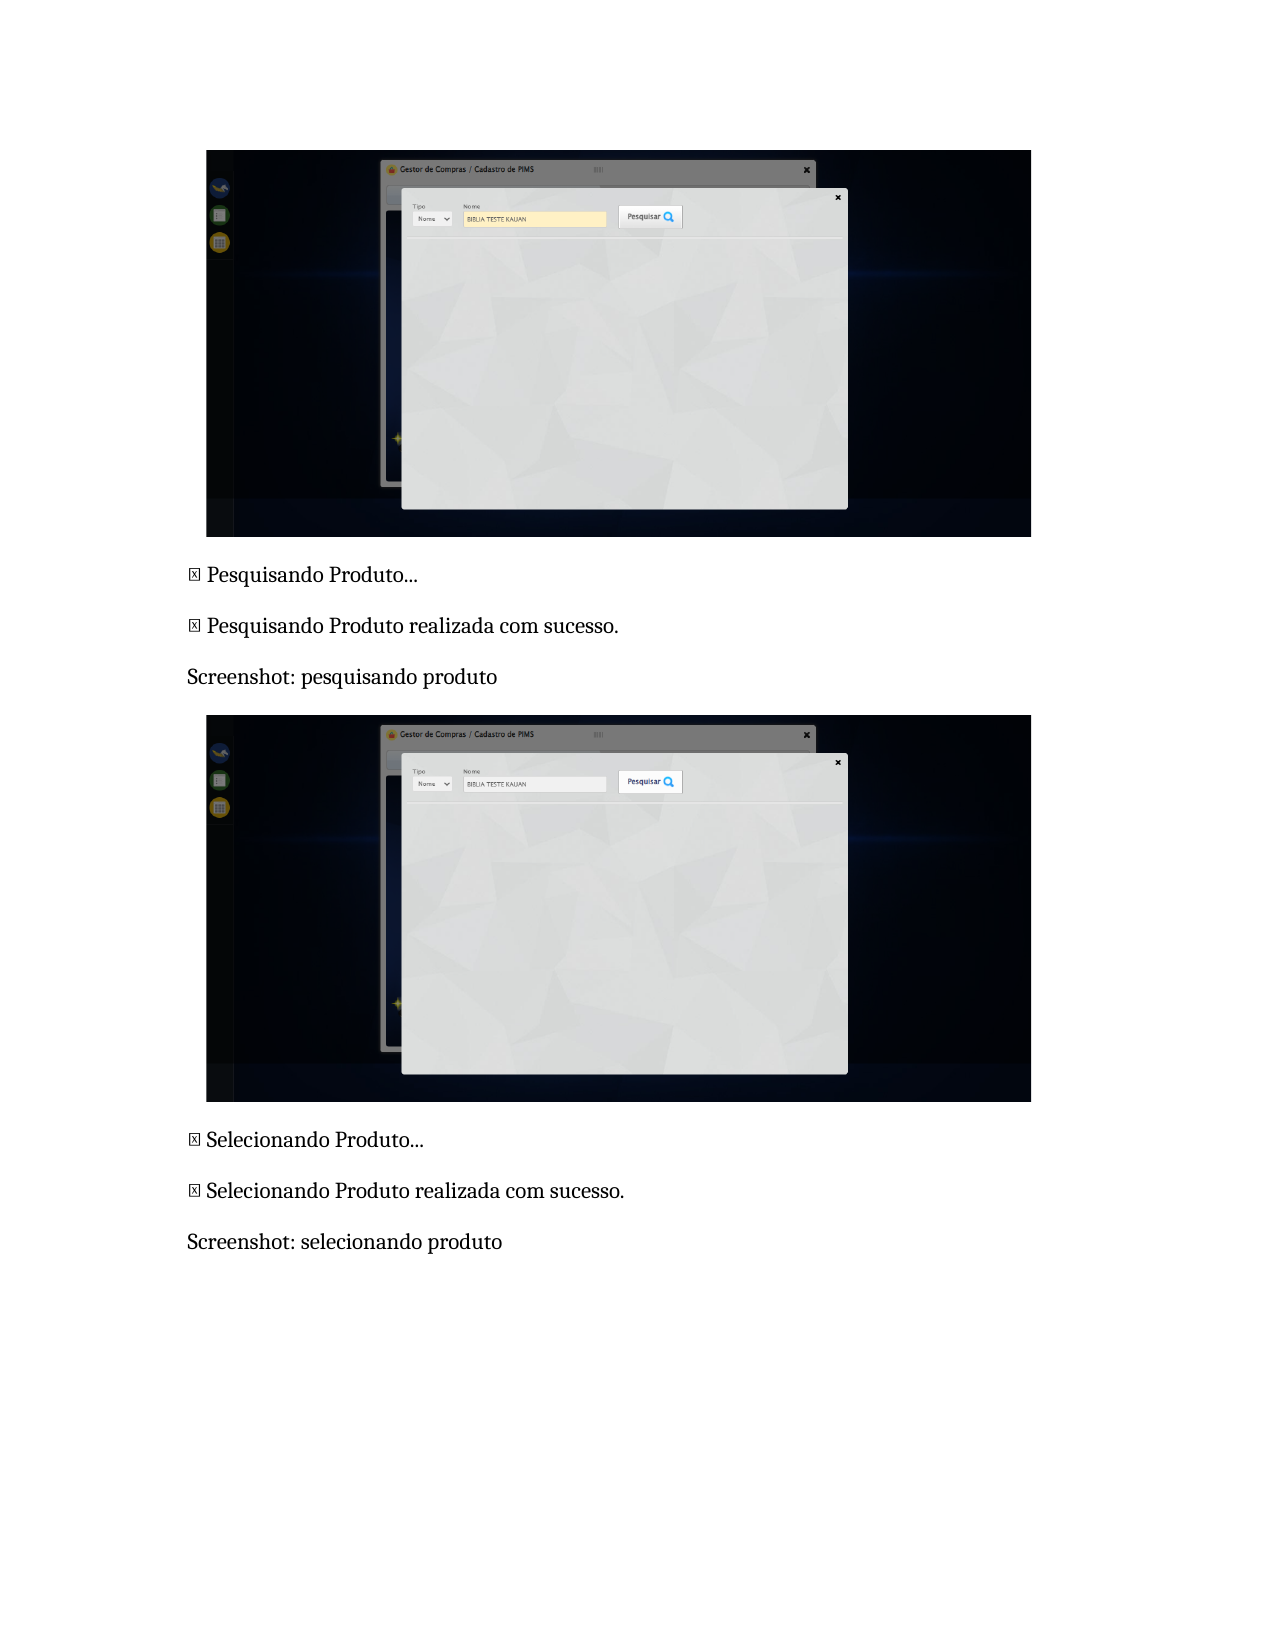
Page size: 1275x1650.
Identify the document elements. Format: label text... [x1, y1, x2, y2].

text Screenshot: pesquisando produto [187, 664, 1087, 690]
text Screenshot: selecionando produto [187, 1229, 1087, 1255]
picture [206, 150, 1032, 537]
picture [206, 715, 1032, 1102]
text ✅ Pesquisando Produto realizada com sucesso. [187, 613, 1087, 639]
text ✅ Selecionando Produto realizada com sucesso. [187, 1178, 1087, 1204]
text 🔄 Selecionando Produto... [187, 1127, 1087, 1153]
text 🔄 Pesquisando Produto... [187, 562, 1087, 588]
